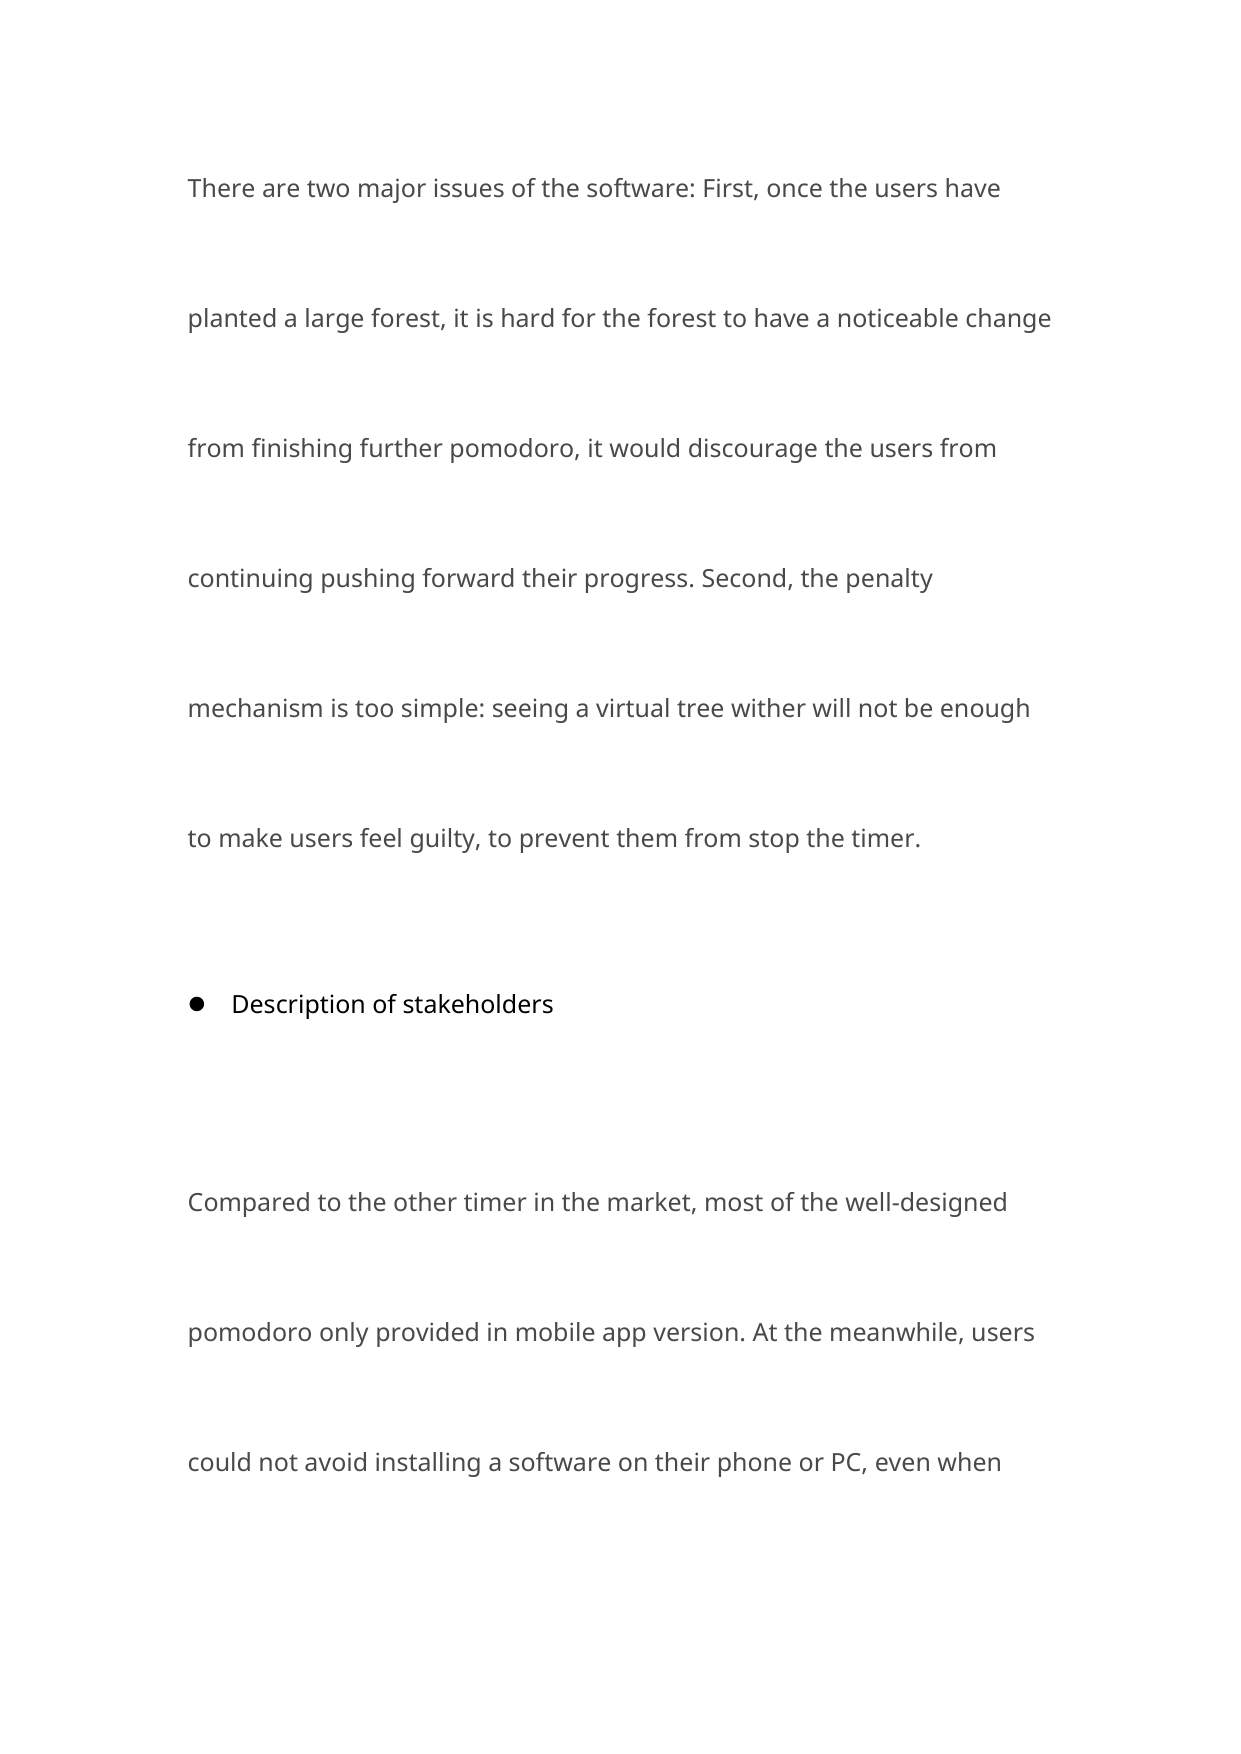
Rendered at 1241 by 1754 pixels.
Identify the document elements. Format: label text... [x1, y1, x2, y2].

list Description of stakeholders [187, 971, 1053, 1036]
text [187, 1169, 1053, 1494]
text There are two major issues of the software: First, once the users have planted a large forest, it is hard for the forest to have a noticeable change from finishing further pomodoro, it would discourage the users from continuing pushing forward their progress. Second, the penalty mechanism is too simple: seeing a virtual tree wither will not be enough to make users feel guilty, to prevent them from stop the timer. [187, 156, 1053, 871]
